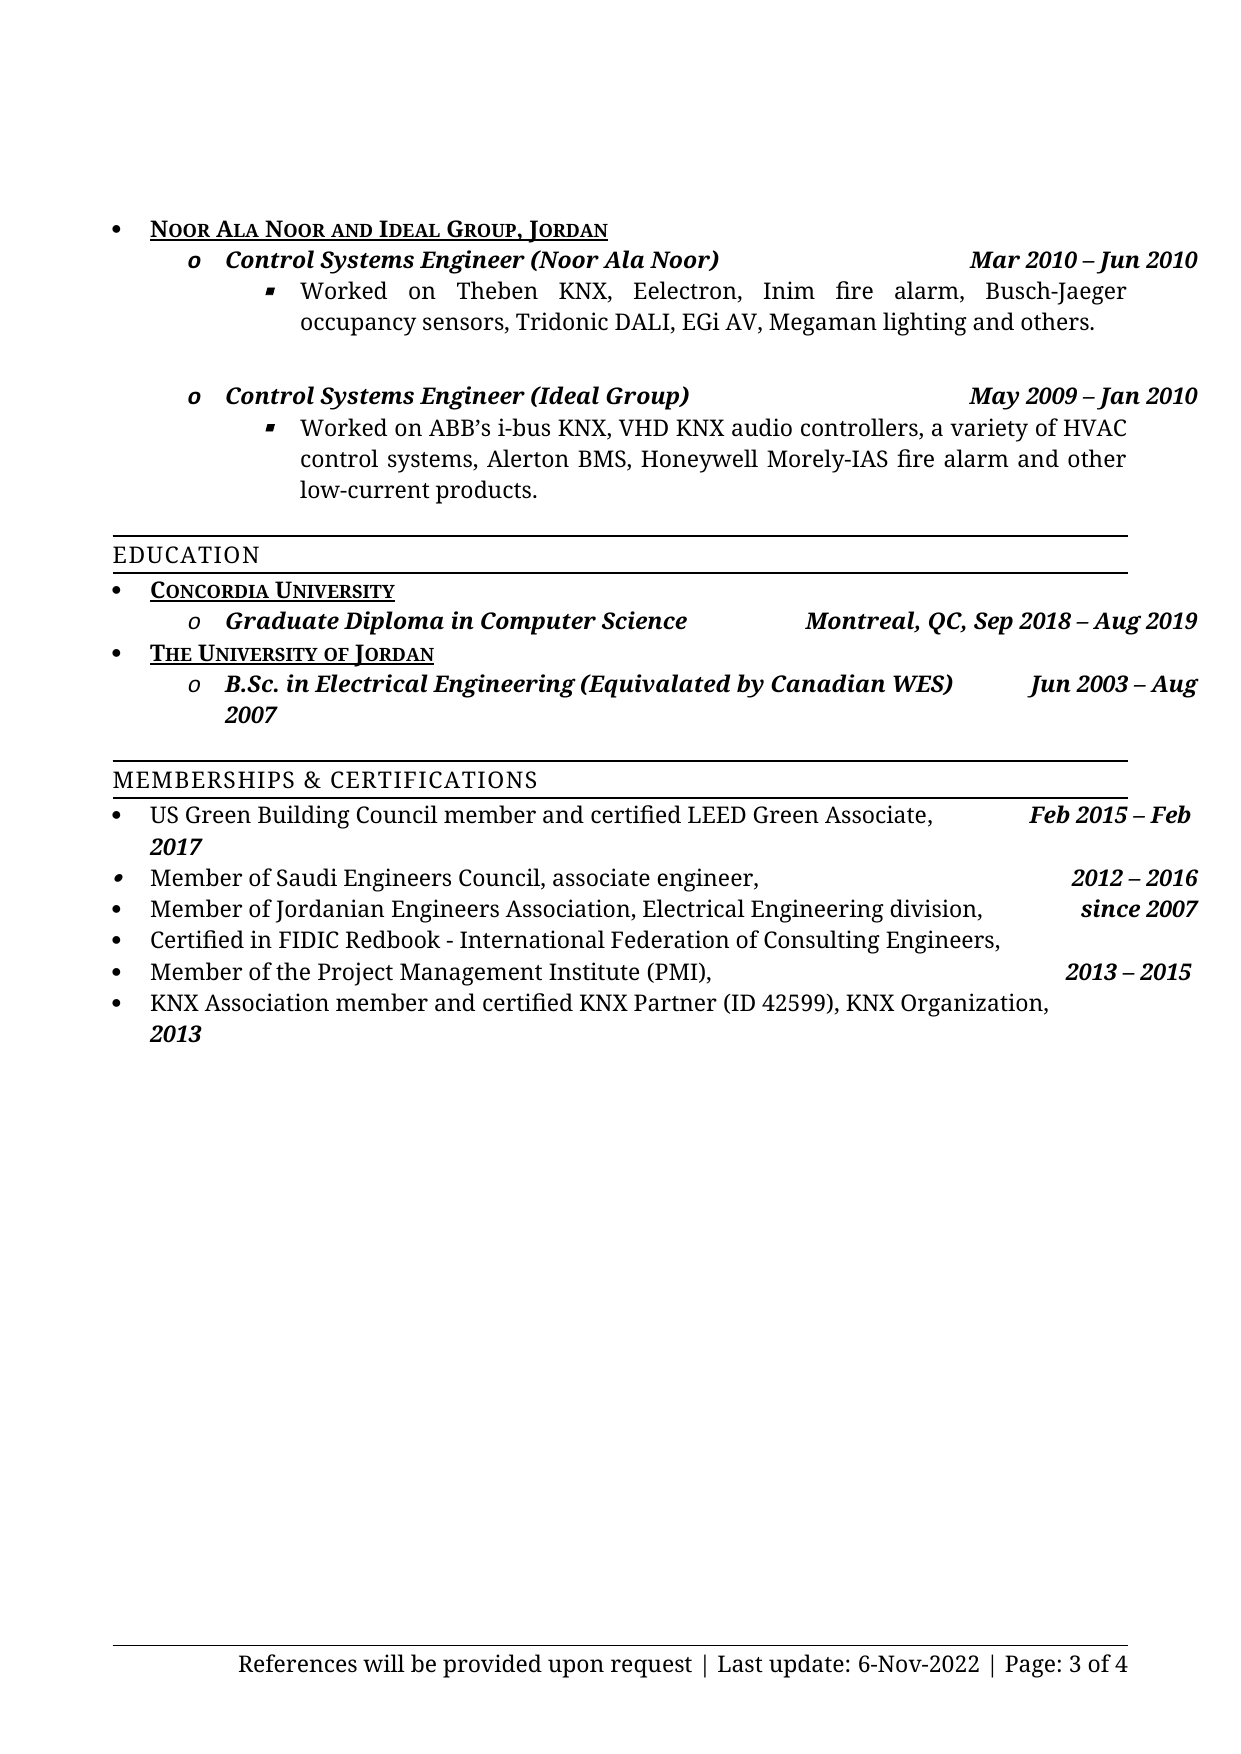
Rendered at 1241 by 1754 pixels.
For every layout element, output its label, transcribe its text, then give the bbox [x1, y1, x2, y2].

list Certified in FIDIC Redbook - International Federation of Consulting Engineers, 2015 [112, 924, 1128, 956]
list Noor Ala Noor and Ideal Group, Jordan [112, 212, 1128, 244]
list US Green Building Council member and certified LEED Green Associate, Feb 2015 – Feb 2017 [112, 799, 1128, 862]
list B.Sc. in Electrical Engineering (Equivalated by Canadian WES) Jun 2003 – Aug 2007 [187, 668, 1128, 731]
list Member of Jordanian Engineers Association, Electrical Engineering division, since 2007 [112, 893, 1128, 924]
list Control Systems Engineer (Noor Ala Noor) Mar 2010 – Jun 2010 [187, 244, 1128, 275]
list Worked on ABB’s i-bus KNX, VHD KNX audio controllers, a variety of HVAC control systems, Alerton BMS, Honeywell Morely-IAS fire alarm and other low-current products. [262, 412, 1128, 505]
list The University of Jordan [112, 637, 1128, 668]
list Concordia University [112, 574, 1128, 605]
list Member of Saudi Engineers Council, associate engineer, 2012 – 2016 [112, 862, 1128, 893]
list Control Systems Engineer (Ideal Group) May 2009 – Jan 2010 [187, 380, 1128, 412]
list Graduate Diploma in Computer Science Montreal, QC, Sep 2018 – Aug 2019 [187, 605, 1128, 637]
subtitle Memberships & Certifications [112, 761, 1128, 799]
list Worked on Theben KNX, Eelectron, Inim fire alarm, Busch-Jaeger occupancy sensors, Tridonic DALI, EGi AV, Megaman lighting and others. [262, 275, 1128, 338]
subtitle Education [112, 536, 1128, 574]
list KNX Association member and certified KNX Partner (ID 42599), KNX Organization, May 2013 [112, 987, 1128, 1049]
list Member of the Project Management Institute (PMI), 2013 – 2015 [112, 956, 1128, 987]
